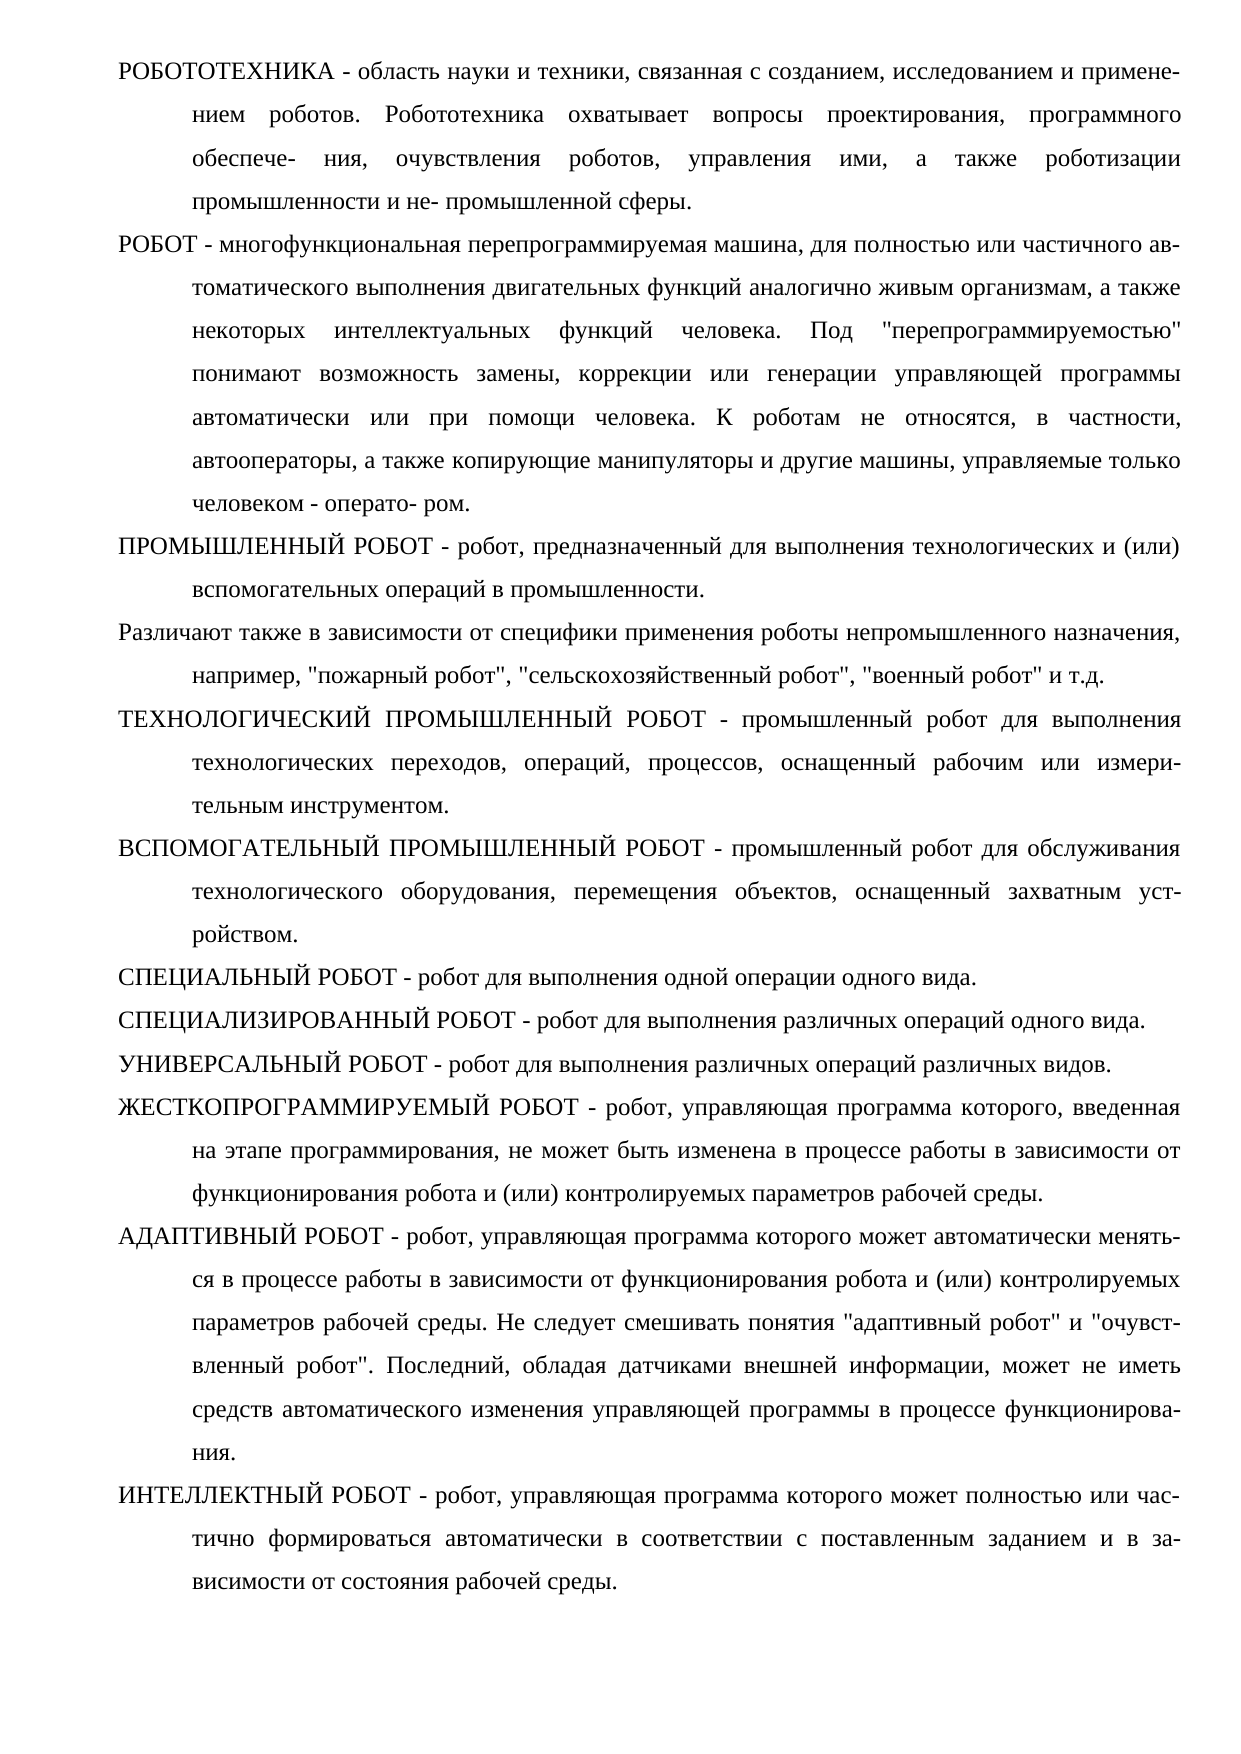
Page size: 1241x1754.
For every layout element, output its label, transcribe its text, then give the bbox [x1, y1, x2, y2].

text ВСПОМОГАТЕЛЬНЫЙ ПРОМЫШЛЕННЫЙ РОБОТ - промышленный робот для обслуживания технологического оборудования, перемещения объектов, оснащенный захватным уст- ройством. [118, 833, 1182, 948]
text РОБОТОТЕХНИКА - область науки и техники, связанная с созданием, исследованием и примене- нием роботов. Робототехника охватывает вопросы проектирования, программного обеспече- ния, очувствления роботов, управления ими, а также роботизации промышленности и не- промышленной сферы. [118, 56, 1181, 214]
text ПРОМЫШЛЕННЫЙ РОБОТ - робот, предназначенный для выполнения технологических и (или) вспомогательных операций в промышленности. [118, 531, 1181, 603]
text ТЕХНОЛОГИЧЕСКИЙ ПРОМЫШЛЕННЫЙ РОБОТ - промышленный робот для выполнения технологических переходов, операций, процессов, оснащенный рабочим или измери- тельным инструментом. [118, 704, 1181, 819]
text СПЕЦИАЛЬНЫЙ РОБОТ - робот для выполнения одной операции одного вида. СПЕЦИАЛИЗИРОВАННЫЙ РОБОТ - робот для выполнения различных операций одного вида. УНИВЕРСАЛЬНЫЙ РОБОТ - робот для выполнения различных операций различных видов. [118, 962, 1148, 1077]
text РОБОТ - многофункциональная перепрограммируемая машина, для полностью или частичного ав- томатического выполнения двигательных функций аналогично живым организмам, а также некоторых интеллектуальных функций человека. Под "перепрограммируемостью" понимают возможность замены, коррекции или генерации управляющей программы автоматически или при помощи человека. К роботам не относятся, в частности, автооператоры, а также копирующие манипуляторы и другие машины, управляемые только человеком - операто- ром. [118, 229, 1182, 517]
text ИНТЕЛЛЕКТНЫЙ РОБОТ - робот, управляющая программа которого может полностью или час- тично формироваться автоматически в соответствии с поставленным заданием и в за- висимости от состояния рабочей среды. [118, 1480, 1181, 1595]
text АДАПТИВНЫЙ РОБОТ - робот, управляющая программа которого может автоматически менять- ся в процессе работы в зависимости от функционирования робота и (или) контролируемых параметров рабочей среды. Не следует смешивать понятия "адаптивный робот" и "очувст- вленный робот". Последний, обладая датчиками внешней информации, может не иметь средств автоматического изменения управляющей программы в процессе функционирова- ния. [118, 1221, 1182, 1466]
text Различают также в зависимости от специфики применения роботы непромышленного назначения, например, "пожарный робот", "сельскохозяйственный робот", "военный робот" и т.д. [118, 617, 1182, 689]
text ЖЕСТКОПРОГРАММИРУЕМЫЙ РОБОТ - робот, управляющая программа которого, введенная на этапе программирования, не может быть изменена в процессе работы в зависимости от функционирования робота и (или) контролируемых параметров рабочей среды. [118, 1092, 1182, 1207]
